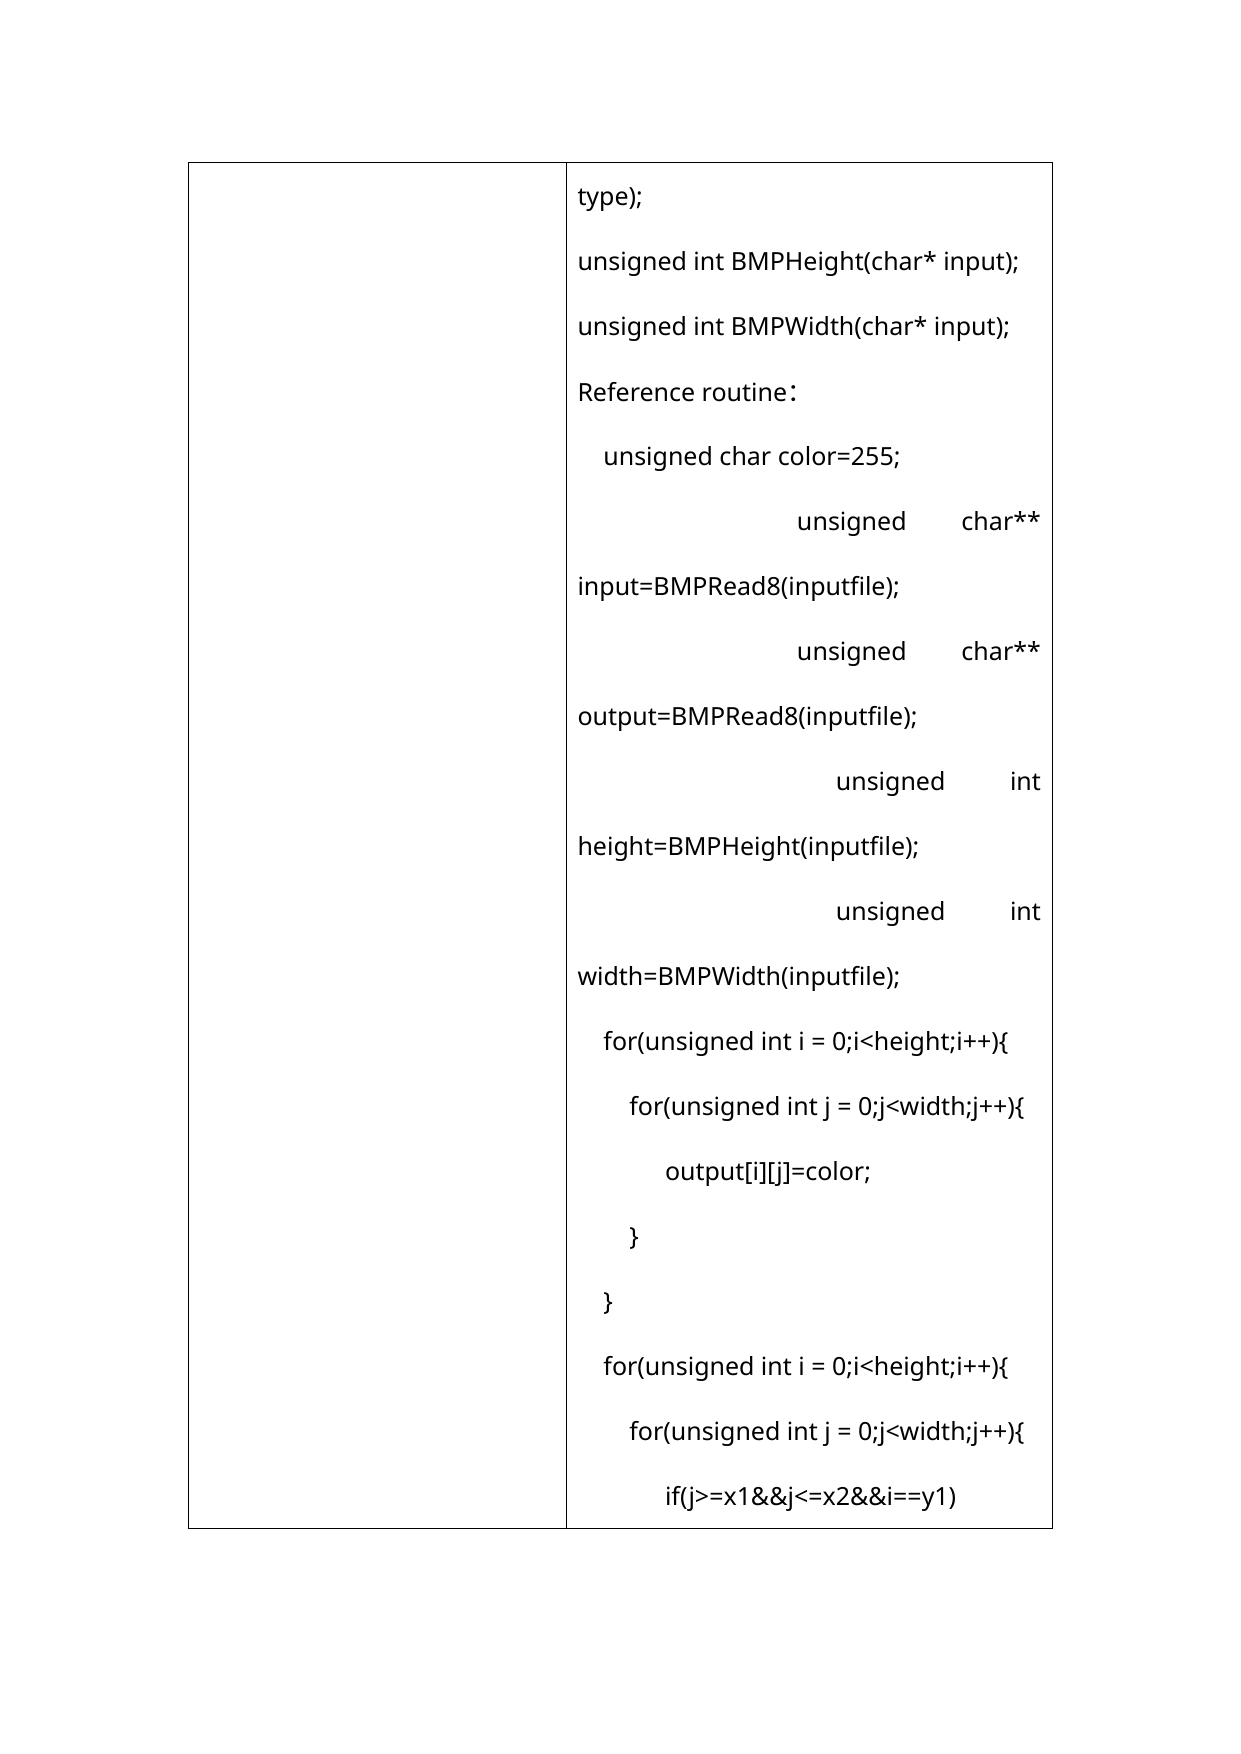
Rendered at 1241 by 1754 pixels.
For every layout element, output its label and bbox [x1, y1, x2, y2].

table_cell [189, 163, 566, 1528]
table_cell [567, 163, 1052, 1528]
